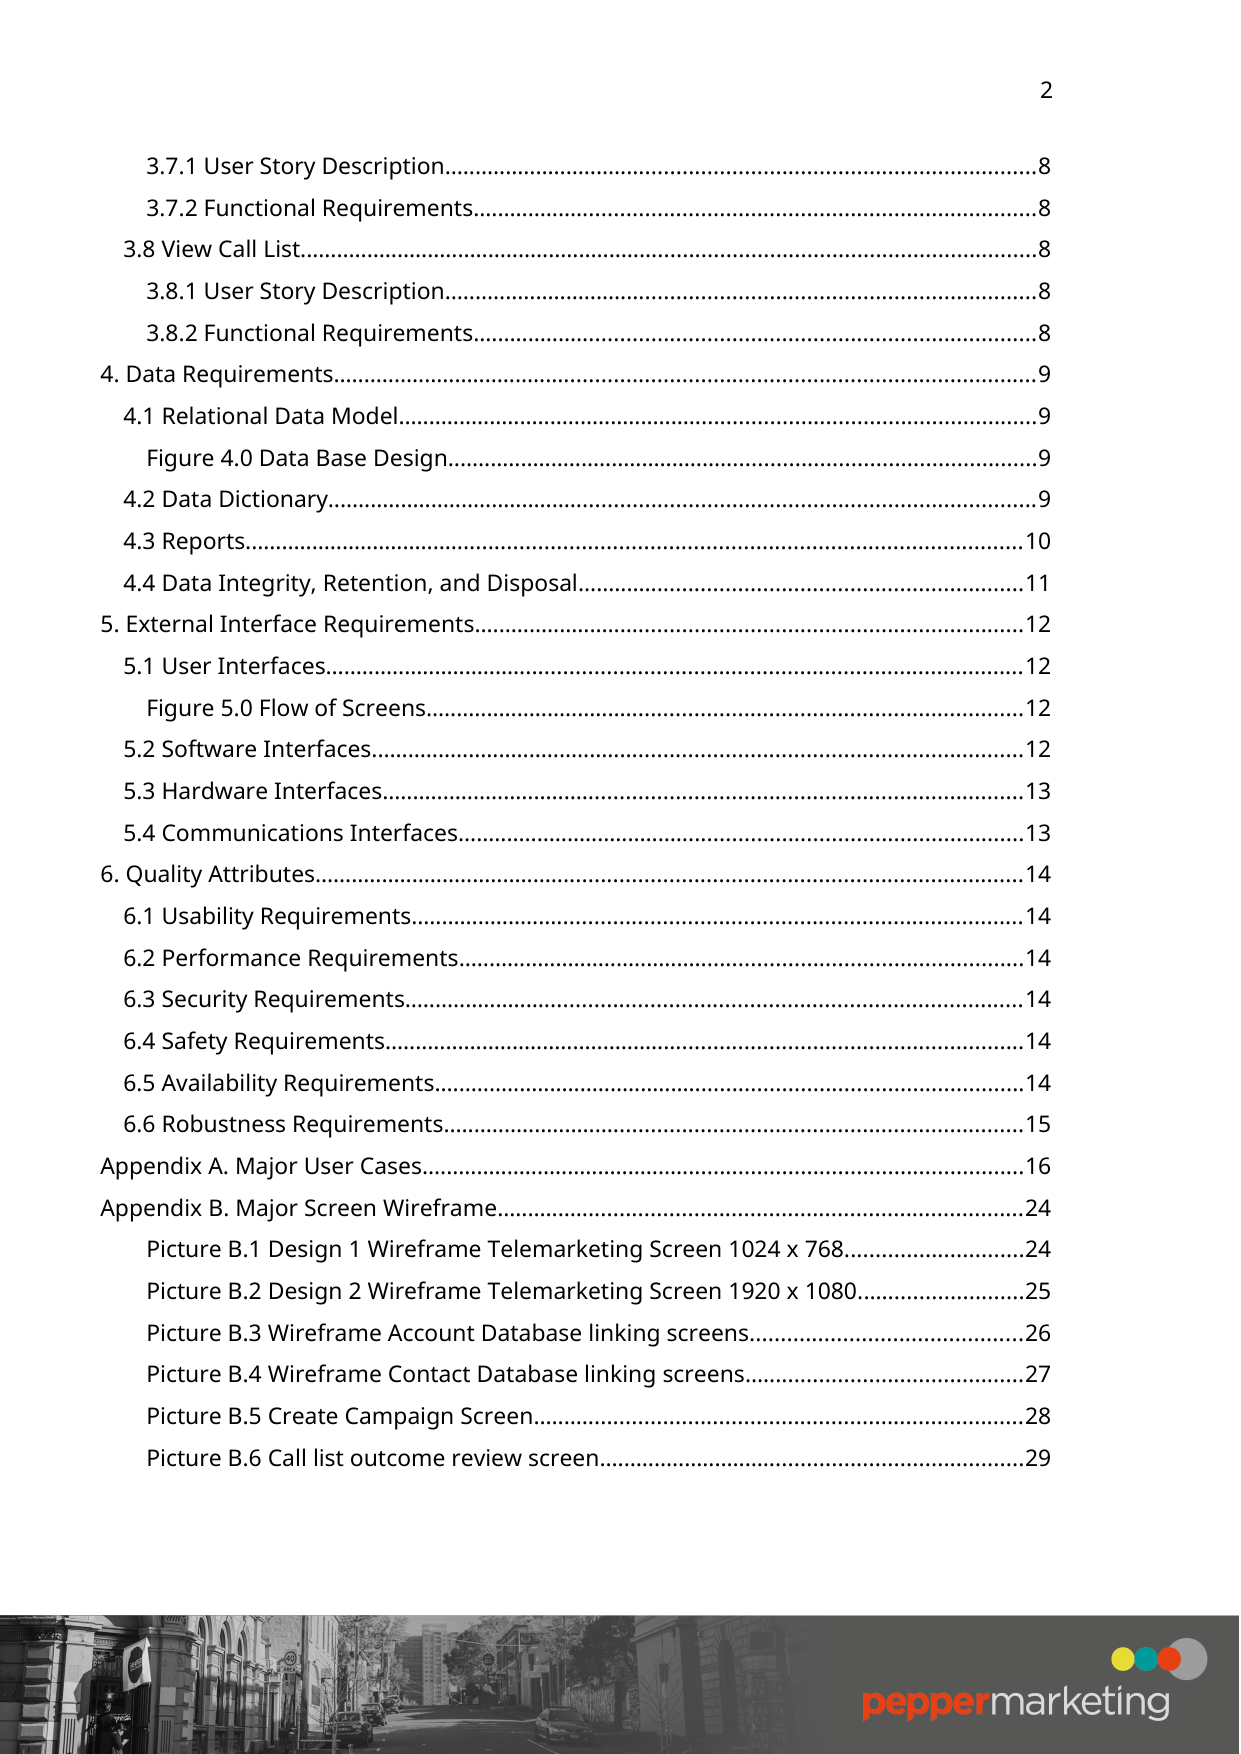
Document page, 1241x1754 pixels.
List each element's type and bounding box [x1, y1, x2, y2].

picture [0, 1615, 1239, 1754]
